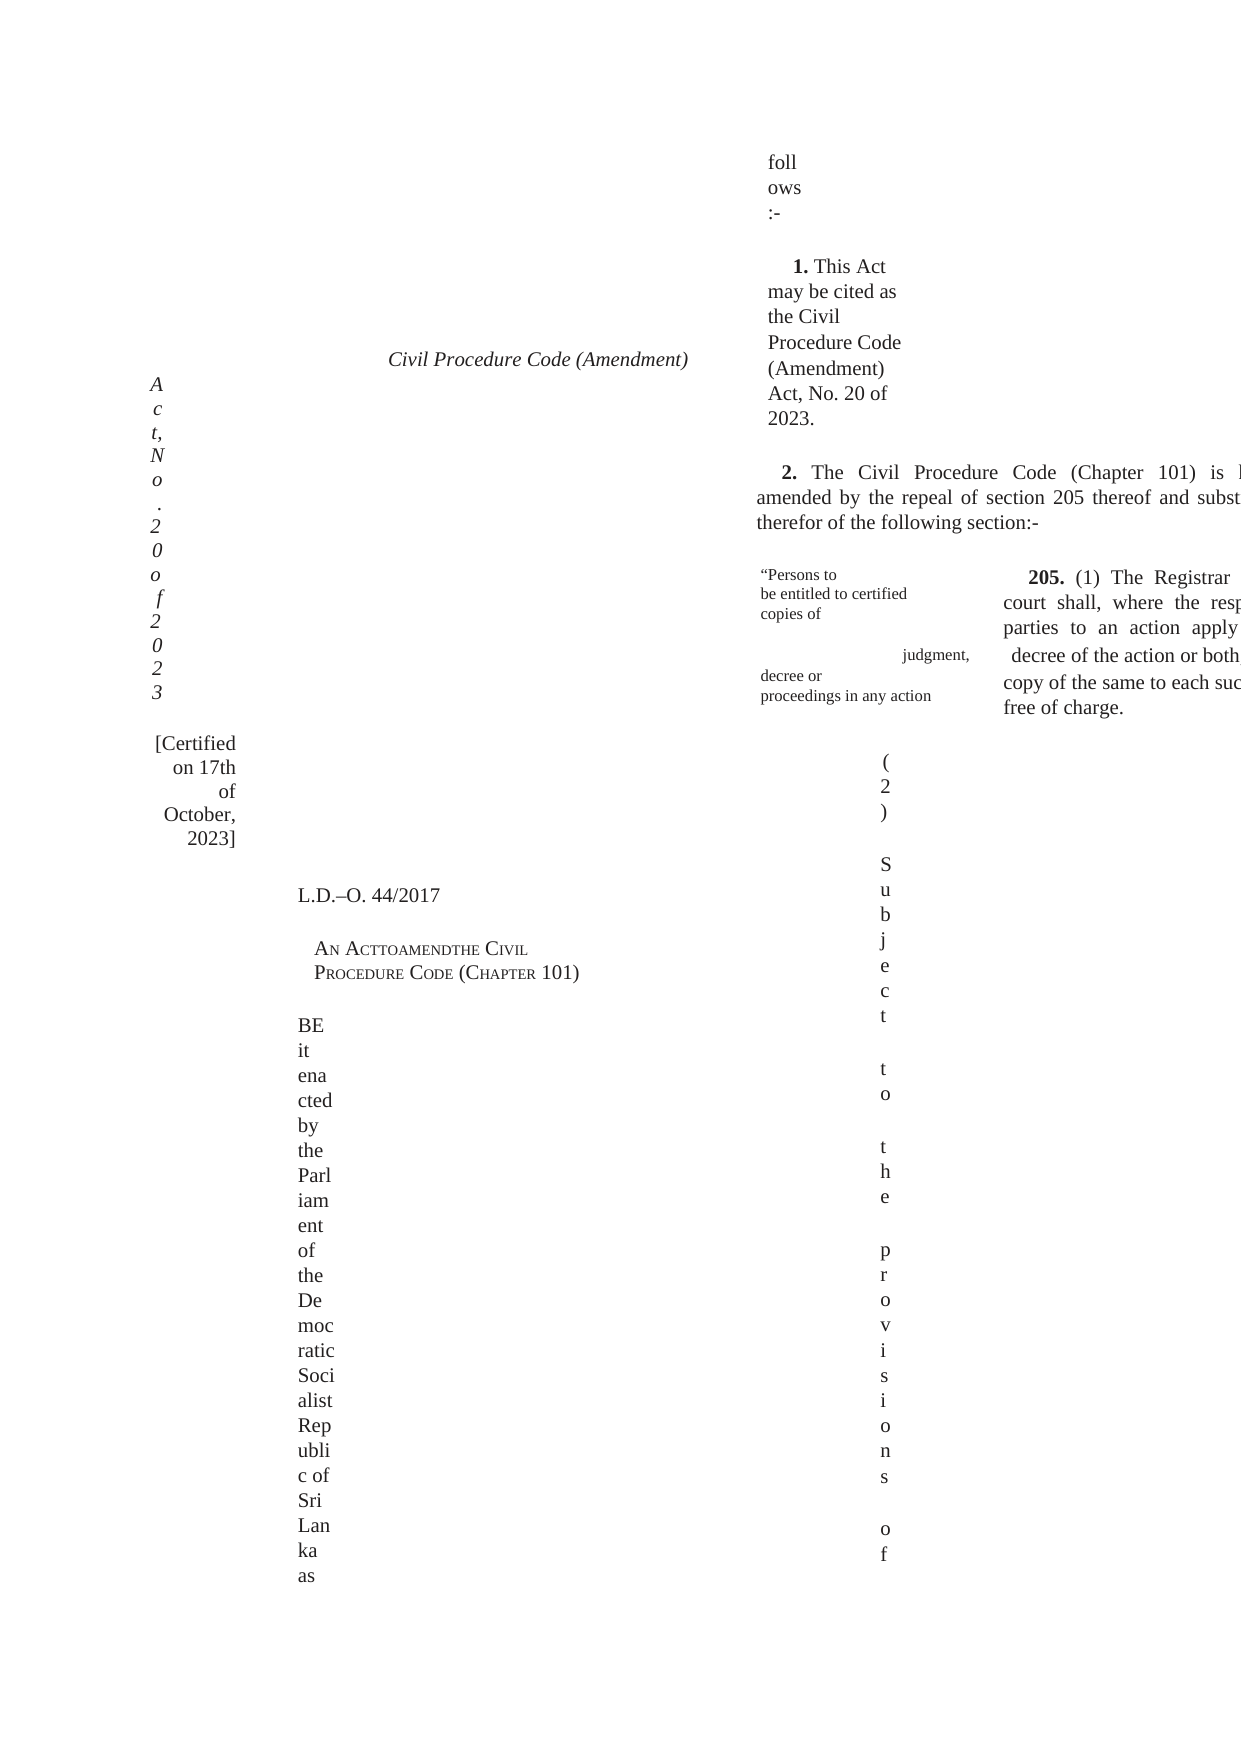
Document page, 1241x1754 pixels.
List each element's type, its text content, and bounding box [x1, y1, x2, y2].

text L.D.–O. 44/2017 [298, 884, 620, 908]
table_cell decree or proceedings in any action [682, 666, 995, 731]
text 1. This Act may be cited as the Civil Procedure Code Short title (Amendment) Act, No. 20 of 2023. [768, 254, 910, 430]
text [Certified on 17th of October, 2023] [150, 731, 236, 850]
text AN ACTTOAMENDTHE CIVIL PROCEDURE CODE (CHAPTER 101) [314, 936, 620, 984]
table_header Civil Procedure Code (Amendment) [262, 348, 620, 372]
table_cell decree of the action or both, issue one certified [995, 643, 1240, 666]
table_cell “Persons to be entitled to certified copies of [682, 550, 995, 643]
table_header 2. The Civil Procedure Code (Chapter 101) is hereby amended by the repeal of section 205 thereof and substitution therefor of the following section:- [682, 454, 1240, 549]
table_cell copy of the same to each such party free of charge. [995, 666, 1240, 731]
table_cell judgment, [682, 643, 995, 666]
text BE it enacted by the Parliament of the Democratic Socialist Republic of Sri Lanka as follows :- [298, 1013, 335, 1587]
table_cell 205. (1) The Registrar of the court shall, where the respective parties to an action apply for a certified copy of the judgment or final [995, 550, 1240, 643]
